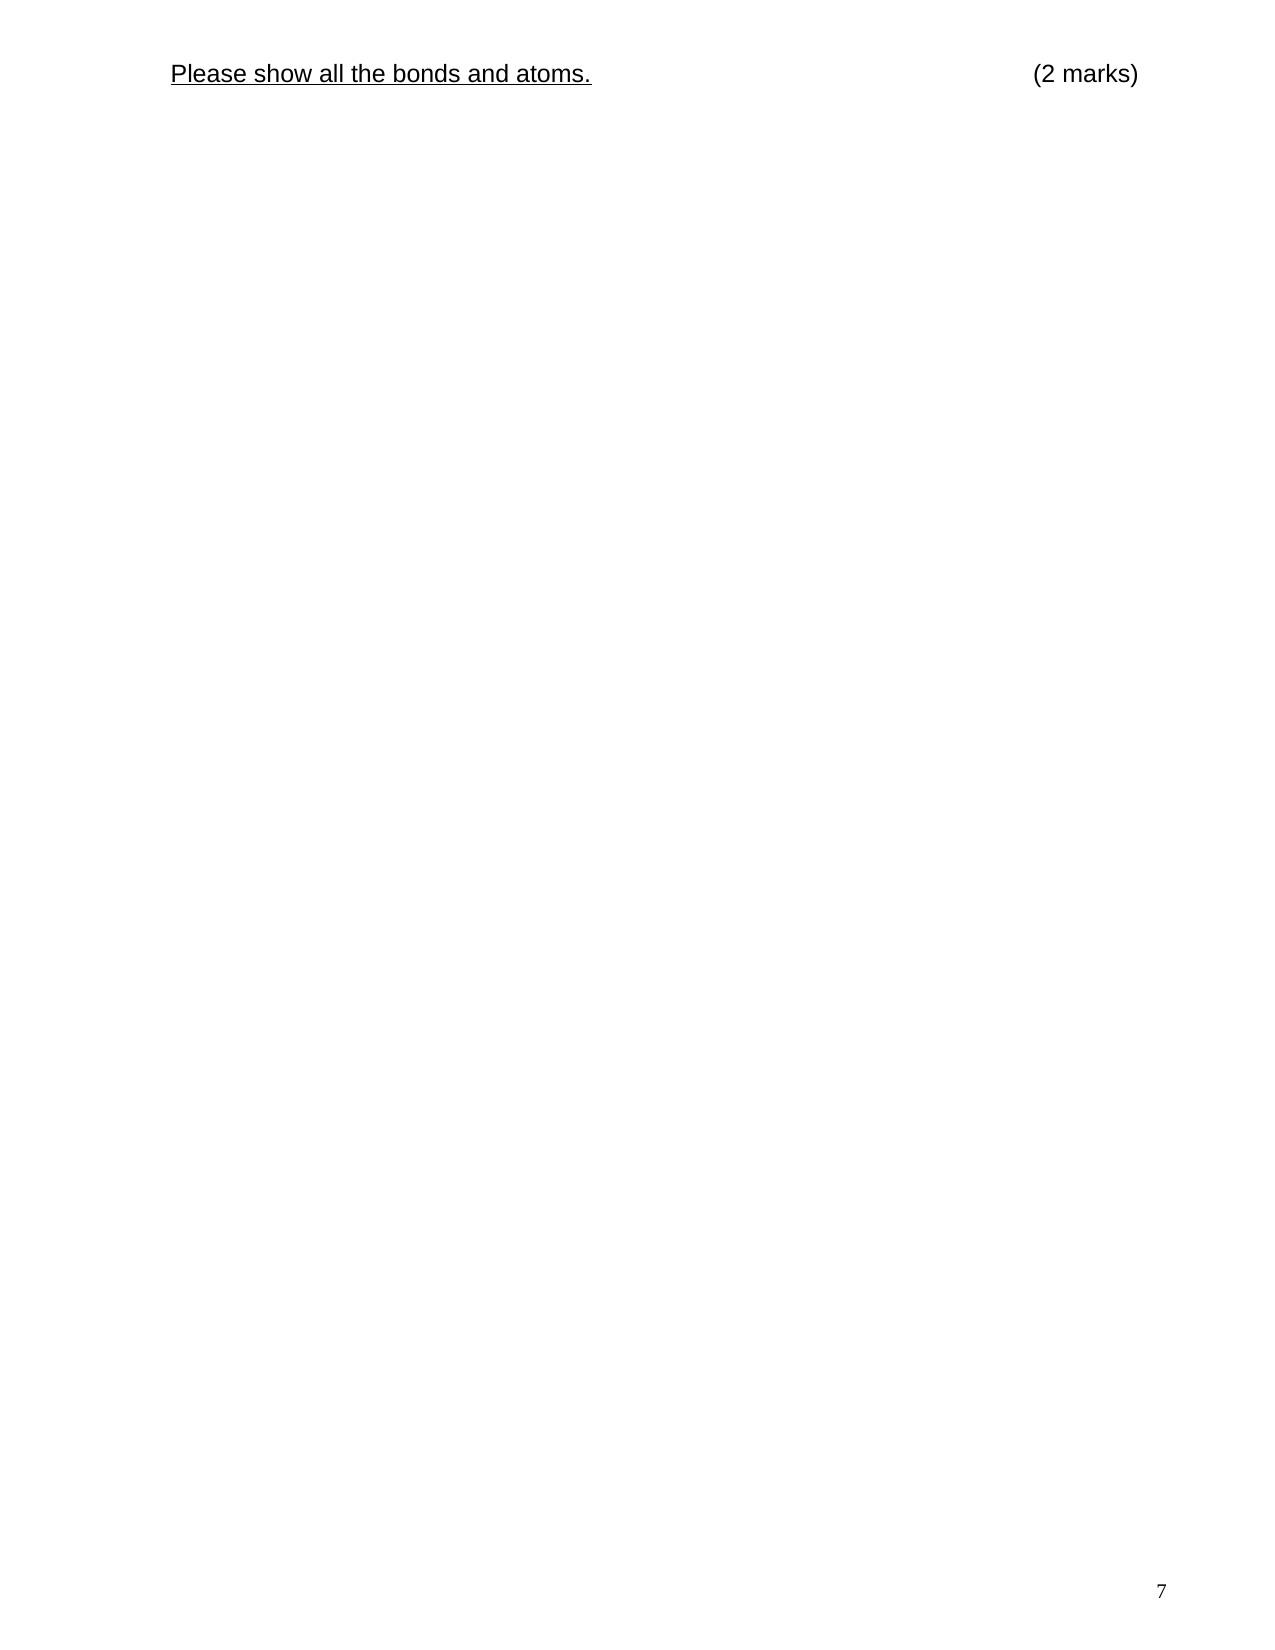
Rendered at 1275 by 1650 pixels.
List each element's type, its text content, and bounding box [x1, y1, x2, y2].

list Please show all the bonds and atoms. (2 marks) [170, 59, 1167, 88]
